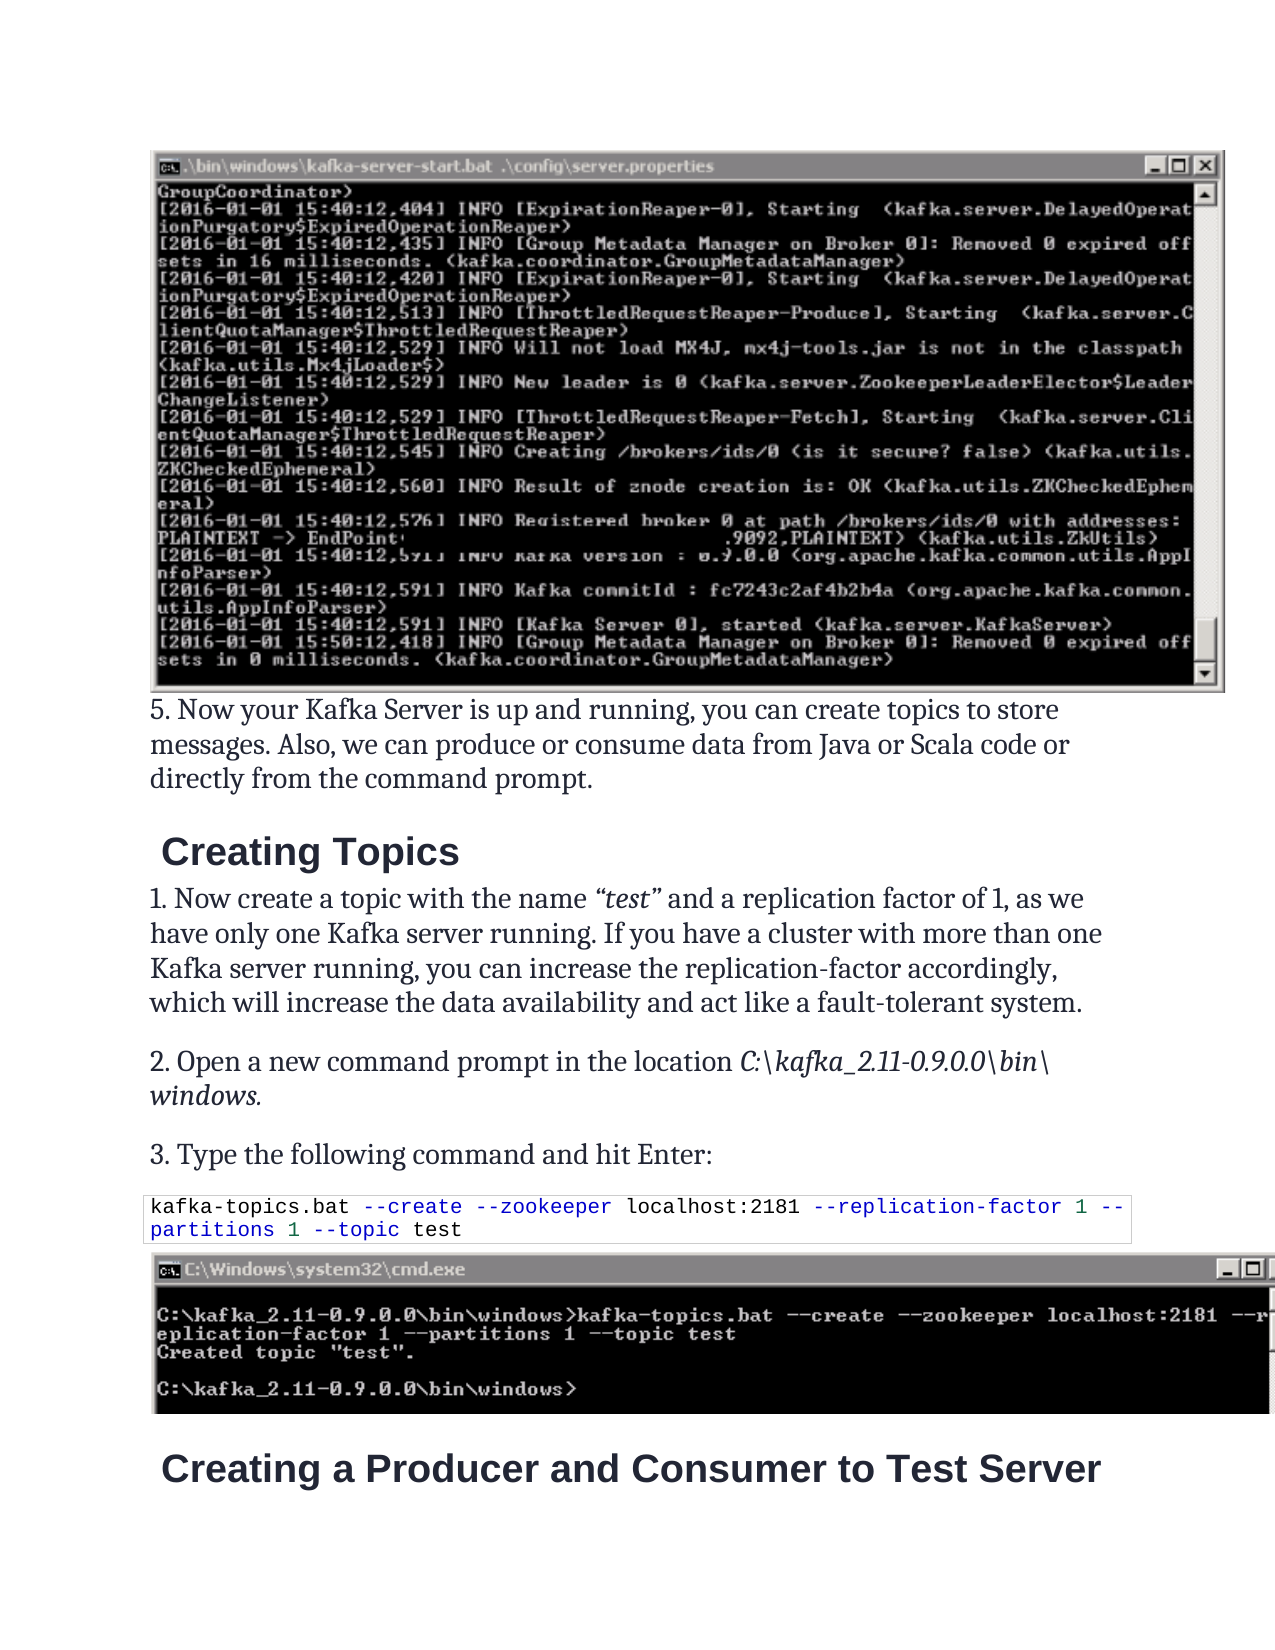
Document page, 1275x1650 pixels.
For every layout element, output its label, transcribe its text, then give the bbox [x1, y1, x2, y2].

text Creating Topics [150, 828, 1125, 873]
text 5. Now your Kafka Server is up and running, you can create topics to store messages. Also, we can produce or consume data from Java or Scala code or directly from the command prompt. [150, 693, 1125, 797]
text kafka-topics.bat --create --zookeeper localhost:2181 --replication-factor 1 --partitions 1 --topic test [144, 1196, 1131, 1243]
picture [150, 1251, 1275, 1414]
text 1. Now create a topic with the name “test” and a replication factor of 1, as we have only one Kafka server running. If you have a cluster with more than one Kafka server running, you can increase the replication-factor accordingly, which will increase the data availability and act like a fault-tolerant system. [150, 881, 1125, 1020]
text Creating a Producer and Consumer to Test Server [150, 1445, 1125, 1491]
picture [150, 150, 1225, 693]
text 3. Type the following command and hit Enter: [150, 1137, 1125, 1172]
text 2. Open a new command prompt in the location C:\kafka_2.11-0.9.0.0\bin\windows. [150, 1044, 1125, 1113]
